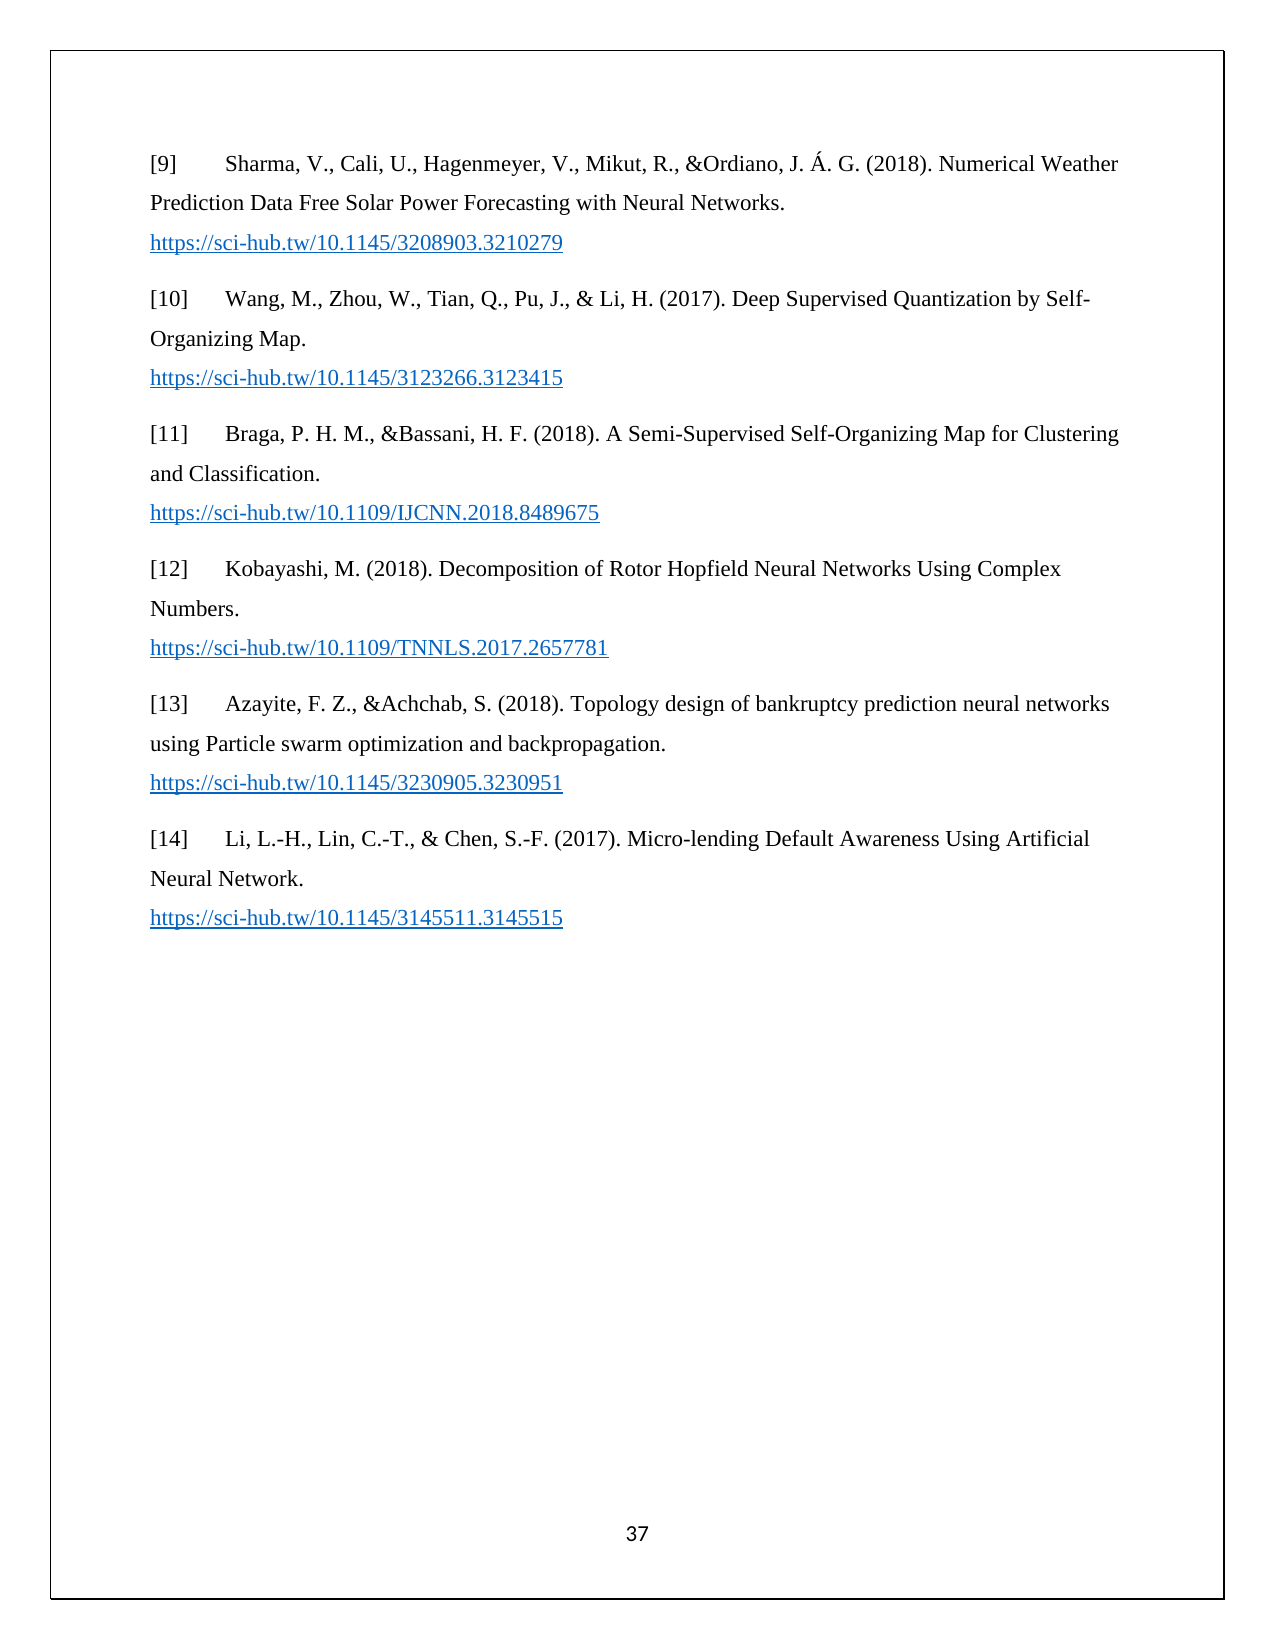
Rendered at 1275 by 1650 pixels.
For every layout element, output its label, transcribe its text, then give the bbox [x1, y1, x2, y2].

text [14] Li, L.-H., Lin, C.-T., & Chen, S.-F. (2017). Micro-lending Default Awareness Using Artificial Neural Network. https://sci-hub.tw/10.1145/3145511.3145515 [150, 826, 1124, 931]
text [10] Wang, M., Zhou, W., Tian, Q., Pu, J., & Li, H. (2017). Deep Supervised Quantization by Self-Organizing Map. https://sci-hub.tw/10.1145/3123266.3123415 [150, 285, 1124, 390]
text [12] Kobayashi, M. (2018). Decomposition of Rotor Hopfield Neural Networks Using Complex Numbers. https://sci-hub.tw/10.1109/TNNLS.2017.2657781 [150, 555, 1124, 661]
text [9] Sharma, V., Cali, U., Hagenmeyer, V., Mikut, R., &Ordiano, J. Á. G. (2018). Numerical Weather Prediction Data Free Solar Power Forecasting with Neural Networks. https://sci-hub.tw/10.1145/3208903.3210279 [150, 150, 1124, 255]
text [13] Azayite, F. Z., &Achchab, S. (2018). Topology design of bankruptcy prediction neural networks using Particle swarm optimization and backpropagation. https://sci-hub.tw/10.1145/3230905.3230951 [150, 690, 1124, 796]
text [11] Braga, P. H. M., &Bassani, H. F. (2018). A Semi-Supervised Self-Organizing Map for Clustering and Classification. https://sci-hub.tw/10.1109/IJCNN.2018.8489675 [150, 420, 1124, 526]
